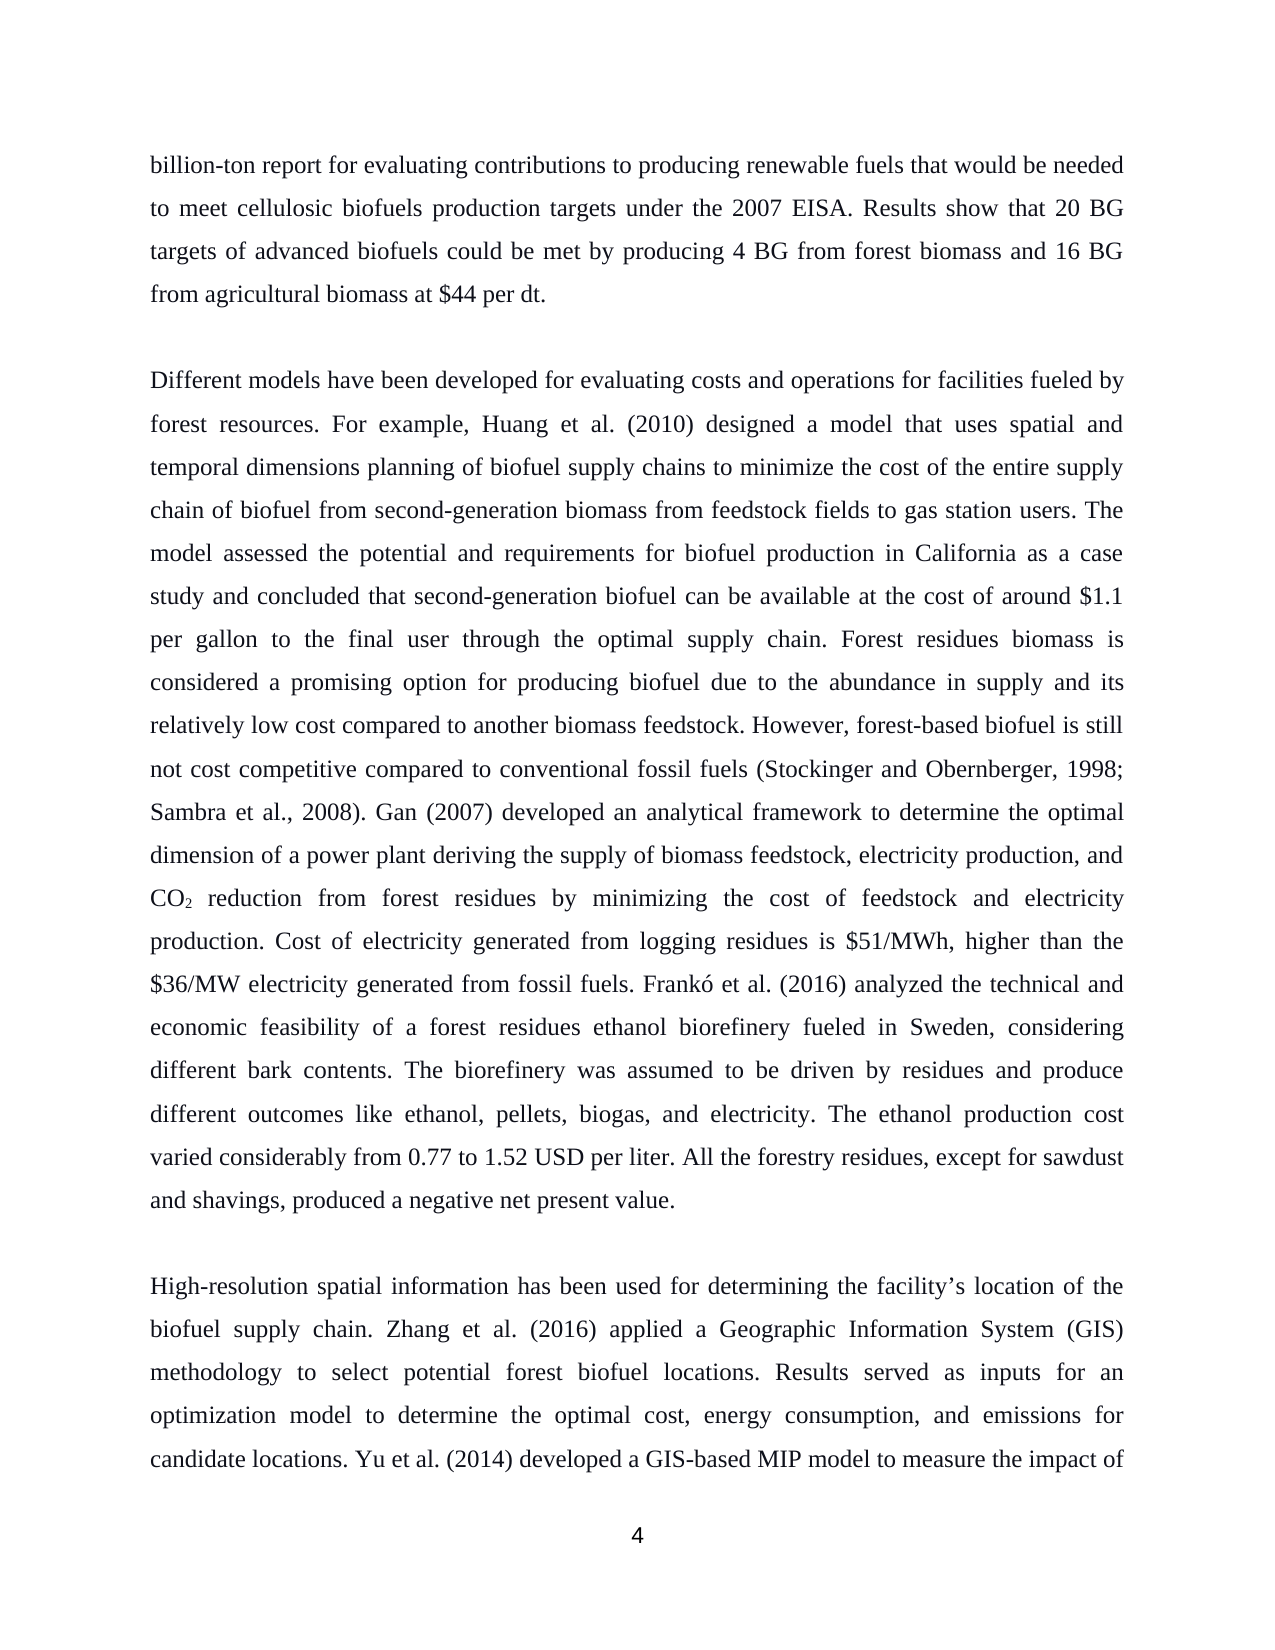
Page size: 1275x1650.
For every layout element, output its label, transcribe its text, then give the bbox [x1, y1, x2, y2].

text Different models have been developed for evaluating costs and operations for facilities fueled by forest resources. For example, Huang et al. (2010) designed a model that uses spatial and temporal dimensions planning of biofuel supply chains to minimize the cost of the entire supply chain of biofuel from second-generation biomass from feedstock fields to gas station users. The model assessed the potential and requirements for biofuel production in California as a case study and concluded that second-generation biofuel can be available at the cost of around $1.1 per gallon to the final user through the optimal supply chain. Forest residues biomass is considered a promising option for producing biofuel due to the abundance in supply and its relatively low cost compared to another biomass feedstock. However, forest-based biofuel is still not cost competitive compared to conventional fossil fuels (Stockinger and Obernberger, 1998; Sambra et al., 2008). Gan (2007) developed an analytical framework to determine the optimal dimension of a power plant deriving the supply of biomass feedstock, electricity production, and CO2 reduction from forest residues by minimizing the cost of feedstock and electricity production. Cost of electricity generated from logging residues is $51/MWh, higher than the $36/MW electricity generated from fossil fuels. Frankó et al. (2016) analyzed the technical and economic feasibility of a forest residues ethanol biorefinery fueled in Sweden, considering different bark contents. The biorefinery was assumed to be driven by residues and produce different outcomes like ethanol, pellets, biogas, and electricity. The ethanol production cost varied considerably from 0.77 to 1.52 USD per liter. All the forestry residues, except for sawdust and shavings, produced a negative net present value. [150, 366, 1125, 1214]
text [150, 1271, 1125, 1472]
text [150, 150, 1125, 308]
